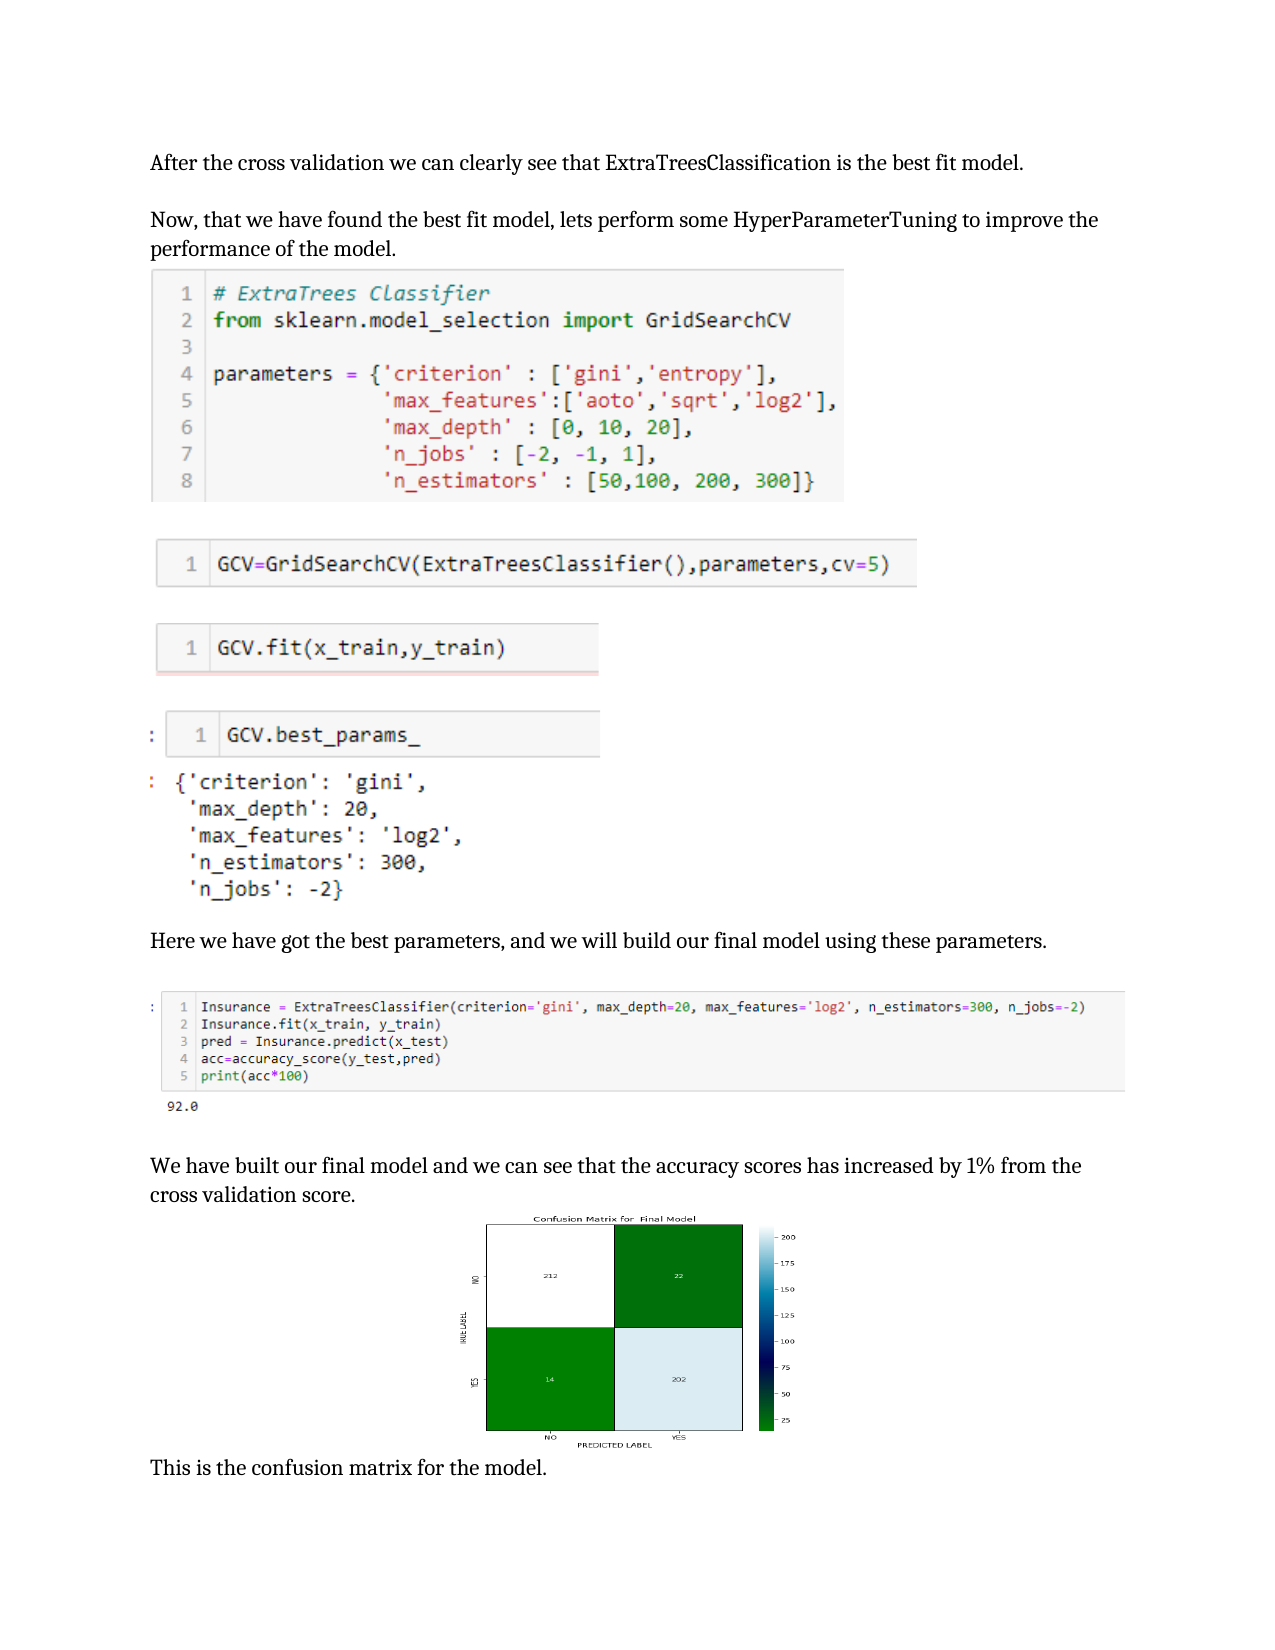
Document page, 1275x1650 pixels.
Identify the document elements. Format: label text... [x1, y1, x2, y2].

text This is the confusion matrix for the model. [150, 1455, 1125, 1481]
text After the cross validation we can clearly see that ExtraTreesClassification is the best fit model. [150, 150, 1125, 176]
text Now, that we have found the best fit model, lets perform some HyperParameterTuning to improve the performance of the model. [150, 207, 1125, 262]
text Here we have got the best parameters, and we will build our final model using these parameters. [150, 928, 1125, 954]
picture [150, 623, 599, 676]
picture [150, 263, 844, 502]
picture [460, 1210, 815, 1453]
picture [150, 531, 917, 594]
picture [150, 706, 600, 926]
text We have built our final model and we can see that the accuracy scores has increased by 1% from the cross validation score. [150, 1153, 1125, 1208]
picture [150, 984, 1125, 1123]
